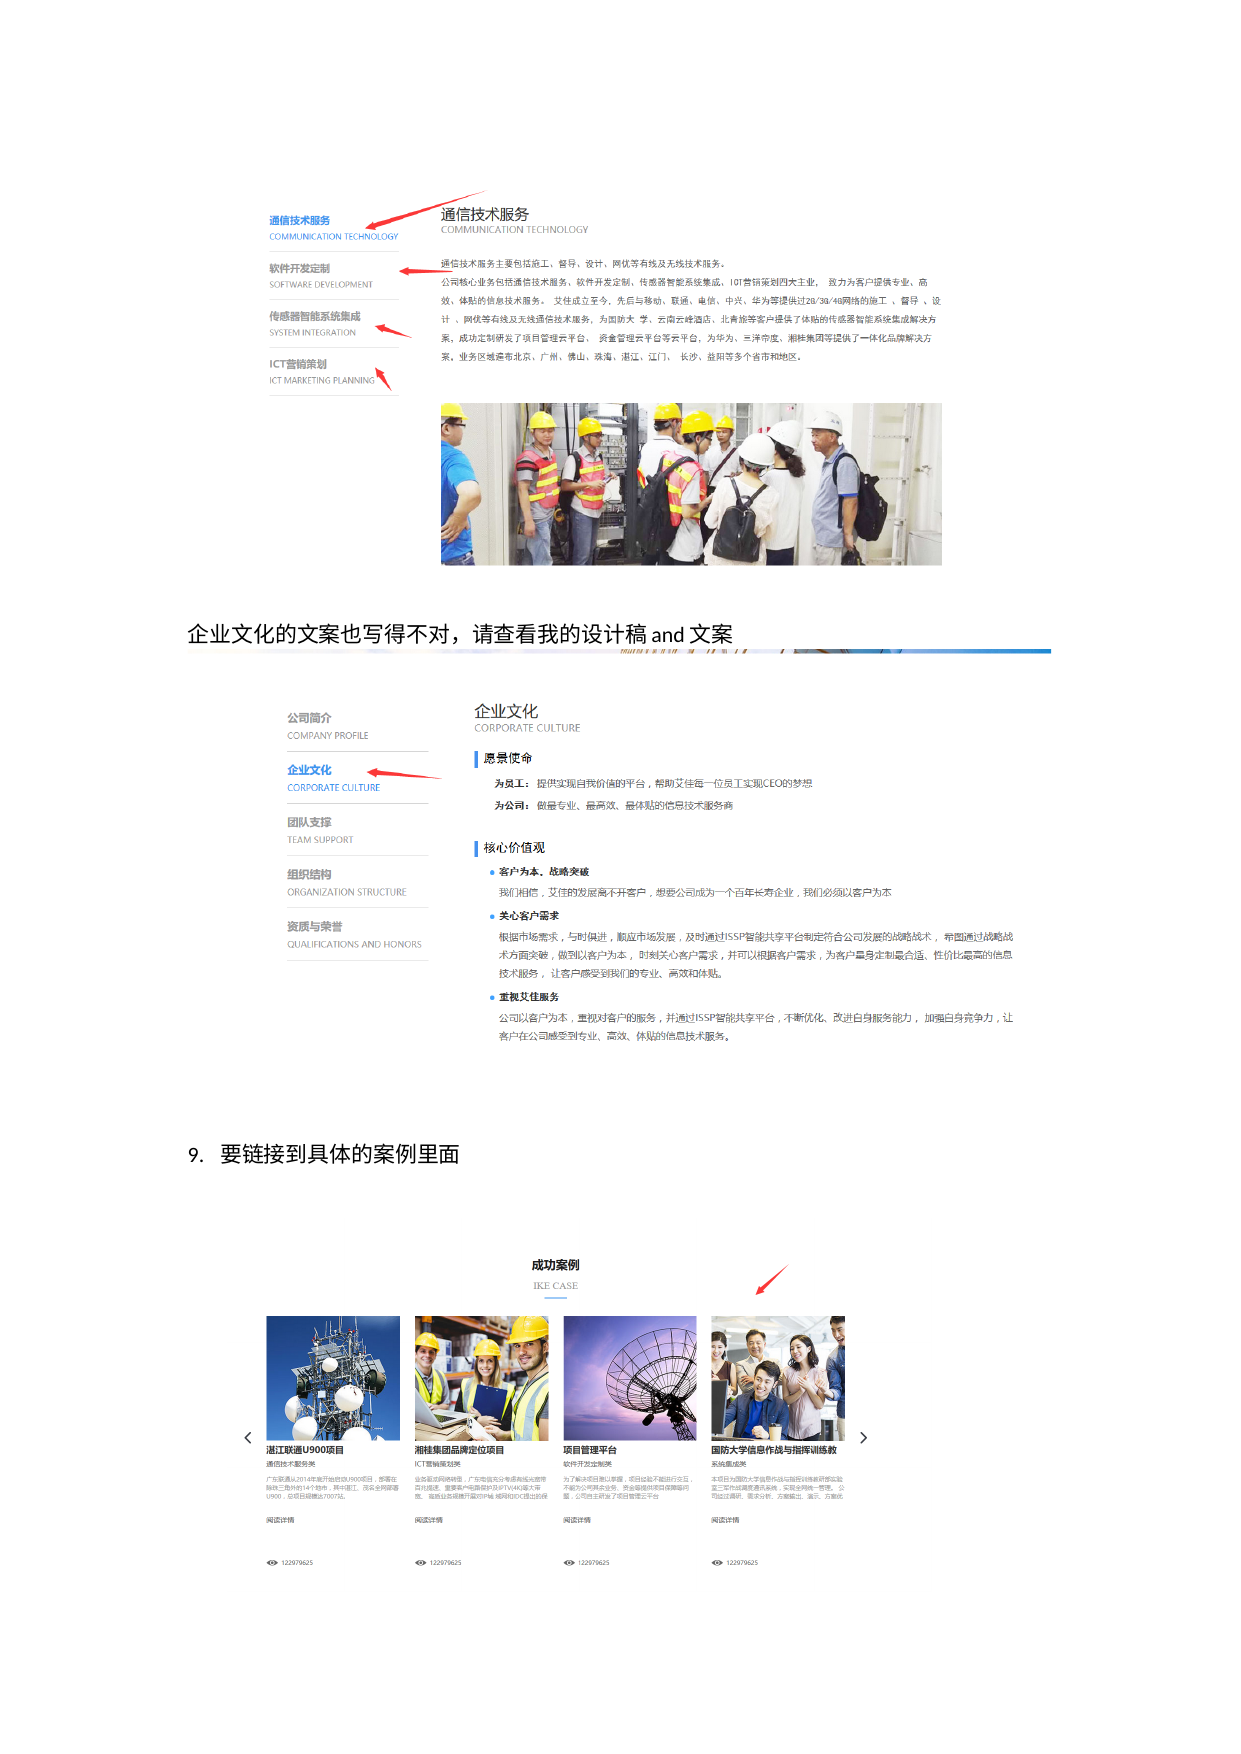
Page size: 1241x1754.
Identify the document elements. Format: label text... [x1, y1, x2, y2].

picture [187, 649, 1052, 1049]
list 企业文化的文案也写得不对，请查看我的设计稿and文案 [187, 617, 1053, 649]
list 要链接到具体的案例里面 [187, 1137, 1053, 1169]
picture [187, 162, 1051, 589]
picture [227, 1218, 932, 1592]
